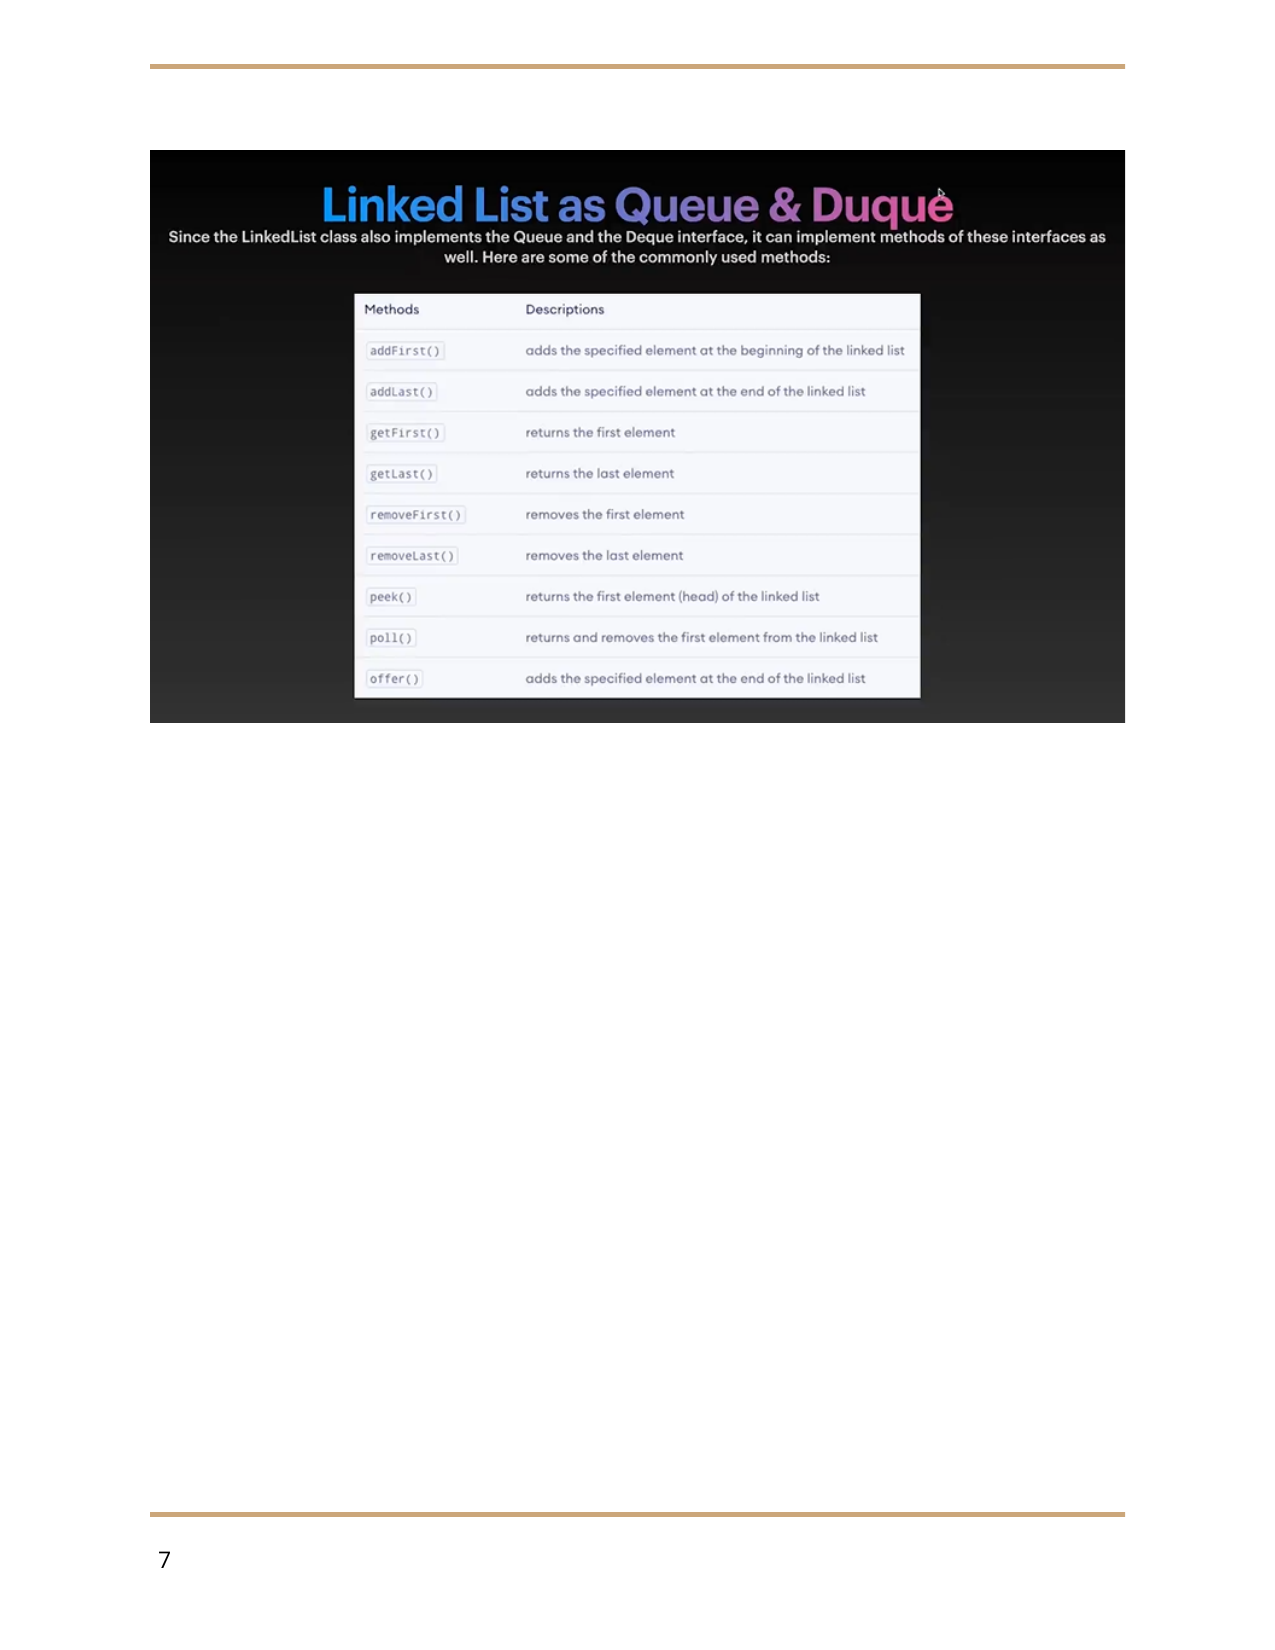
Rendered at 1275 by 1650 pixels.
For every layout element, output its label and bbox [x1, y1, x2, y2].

picture [150, 150, 1125, 723]
picture [150, 1512, 1125, 1517]
picture [150, 64, 1125, 69]
